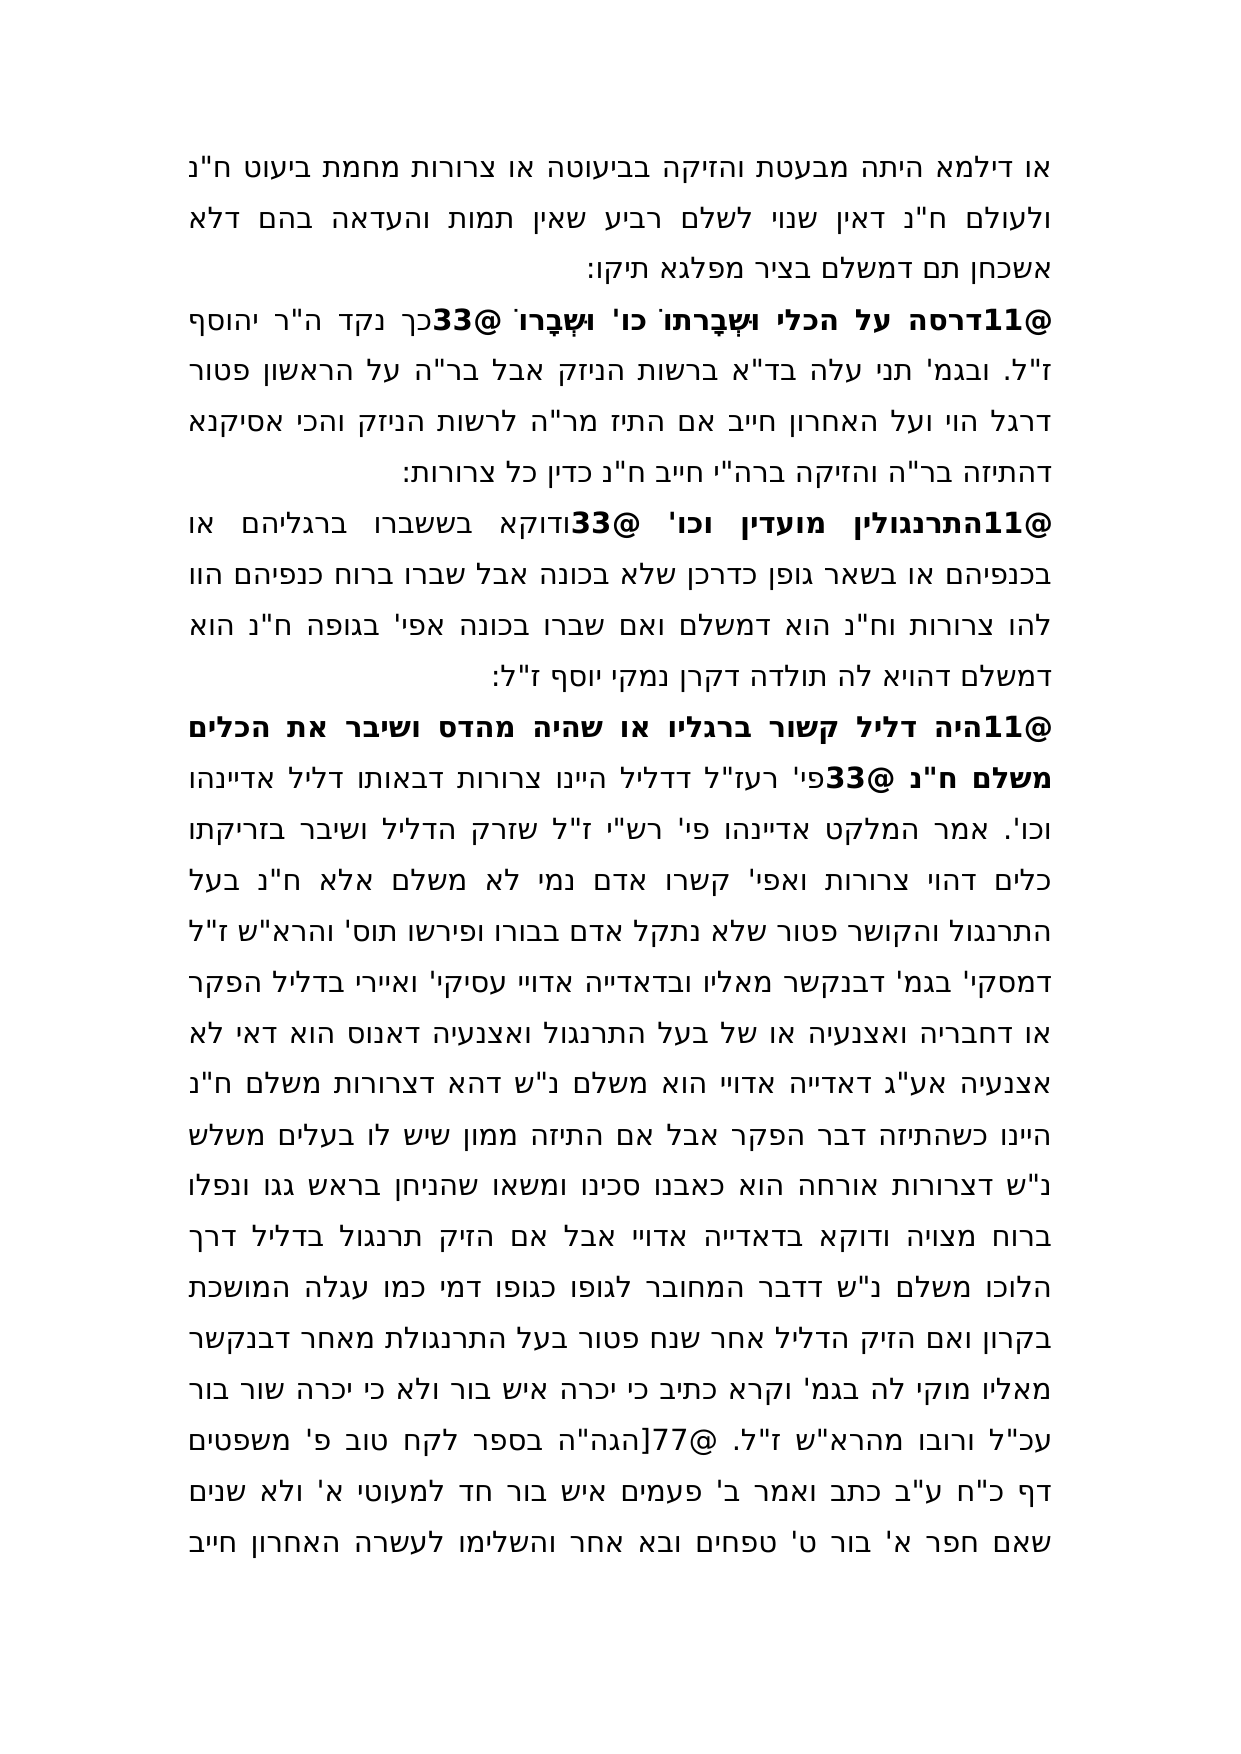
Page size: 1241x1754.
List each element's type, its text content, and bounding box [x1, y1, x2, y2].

text @11התרנגולין מועדין וכו' @33ודוקא בששברו ברגליהם או בכנפיהם או בשאר גופן כדרכן שלא בכונה אבל שברו ברוח כנפיהם הוו להו צרורות וח"נ הוא דמשלם ואם שברו בכונה אפי' בגופה ח"נ הוא דמשלם דהויא לה תולדה דקרן נמקי יוסף ז"ל: [187, 507, 1053, 693]
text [187, 710, 1053, 1559]
text @11דרסה על הכלי וּשְבָרתוֹ כו' וּשְבָרוֹ @33כך נקד ה"ר יהוסף ז"ל. ובגמ' תני עלה בד"א ברשות הניזק אבל בר"ה על הראשון פטור דרגל הוי ועל האחרון חייב אם התיז מר"ה לרשות הניזק והכי אסיקנא דהתיזה בר"ה והזיקה ברה"י חייב ח"נ כדין כל צרורות: [187, 303, 1053, 489]
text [187, 150, 1053, 286]
